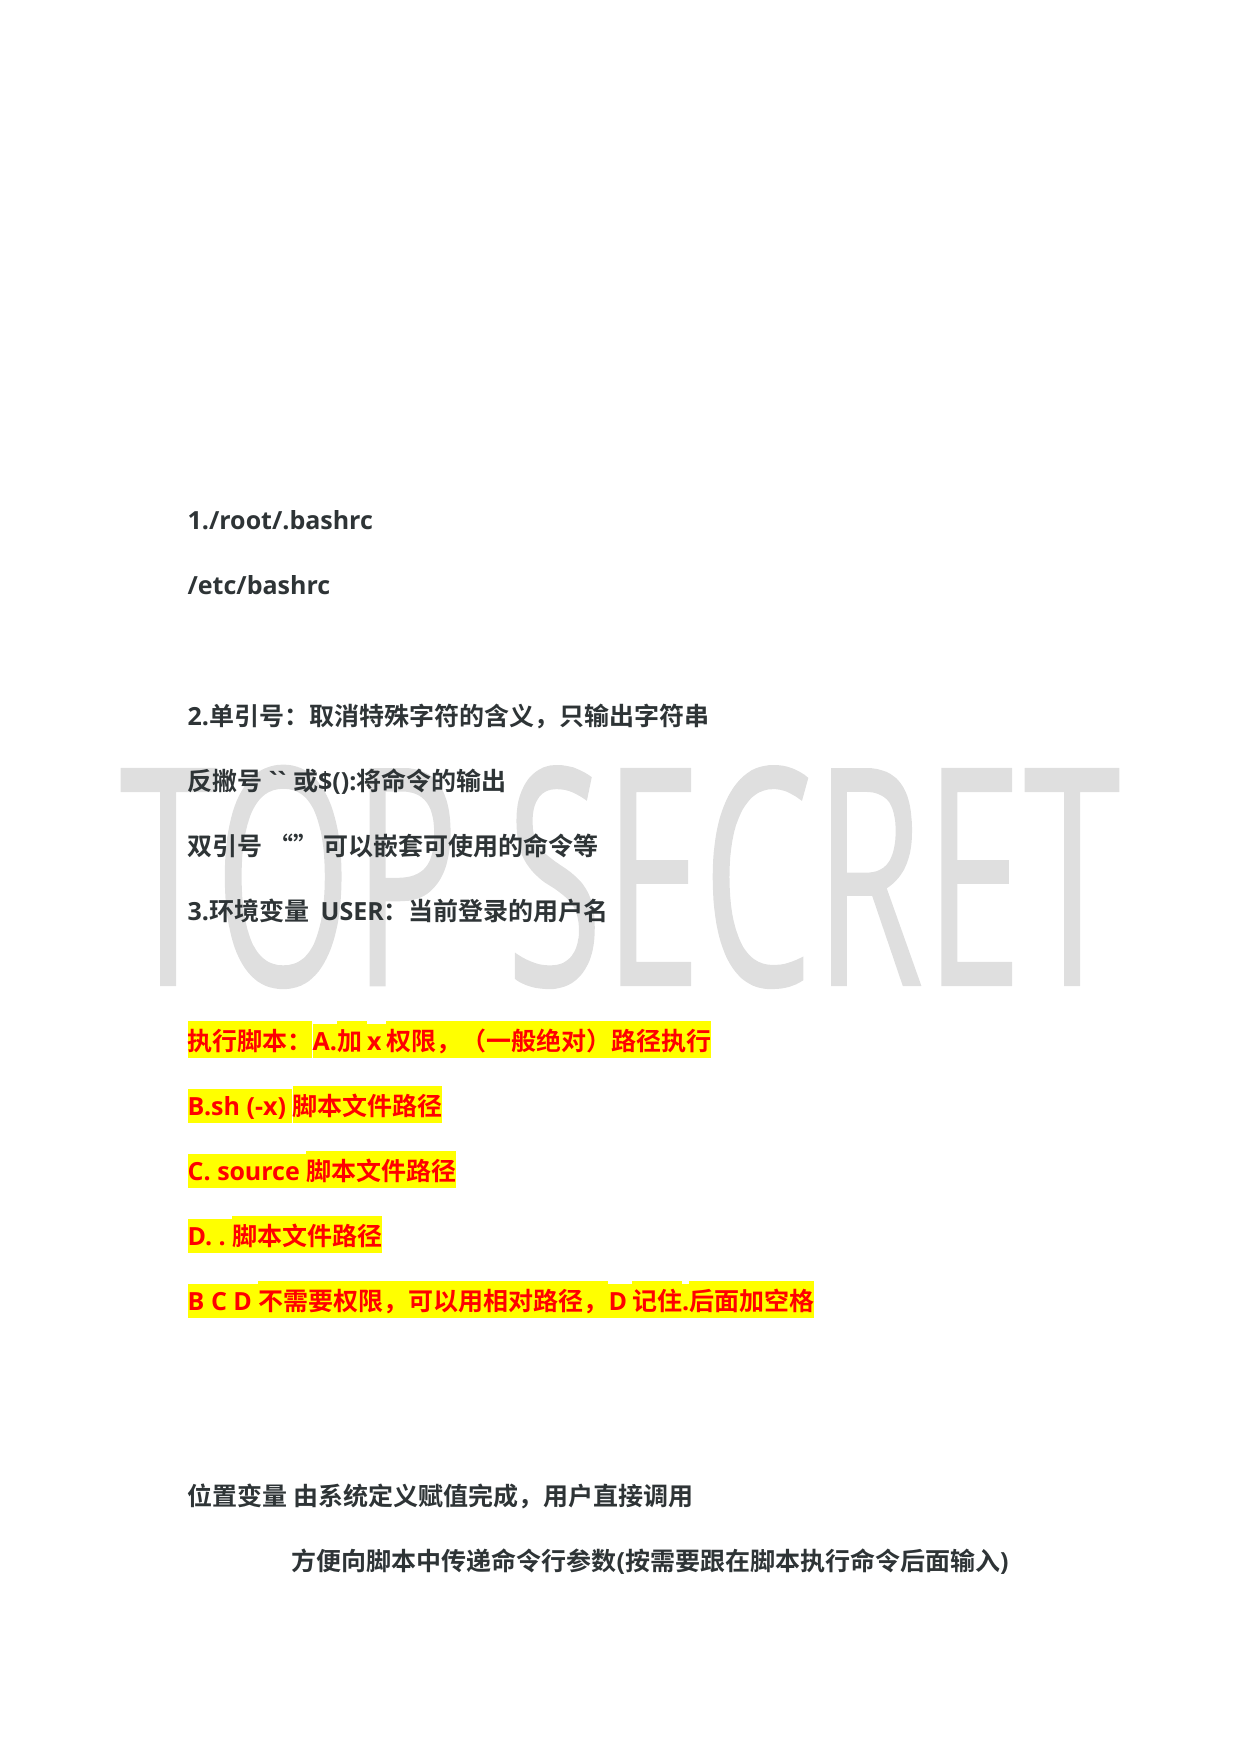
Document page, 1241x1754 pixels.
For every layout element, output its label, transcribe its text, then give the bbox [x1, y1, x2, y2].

list 反撇号 `` 或$():将命令的输出 [187, 747, 1053, 812]
list B.sh (-x) 脚本文件路径 [187, 1072, 1053, 1137]
list B C D 不需要权限，可以用相对路径，D记住.后面加空格 [187, 1267, 1053, 1332]
list 环境变量 USER：当前登录的用户名 [187, 877, 1053, 942]
list D. . 脚本文件路径 [187, 1202, 1053, 1267]
list /etc/bashrc [187, 552, 1053, 617]
list 单引号：取消特殊字符的含义，只输出字符串 [187, 682, 1053, 747]
list C. source 脚本文件路径 [187, 1137, 1053, 1202]
list 双引号 “” 可以嵌套可使用的命令等 [187, 812, 1053, 877]
list 执行脚本：A.加x权限，（一般绝对）路径执行 [187, 1007, 1053, 1072]
list /root/.bashrc [187, 487, 1053, 552]
list 位置变量 由系统定义赋值完成，用户直接调用 [187, 1462, 1053, 1527]
list 方便向脚本中传递命令行参数(按需要跟在脚本执行命令后面输入) [187, 1527, 1053, 1592]
